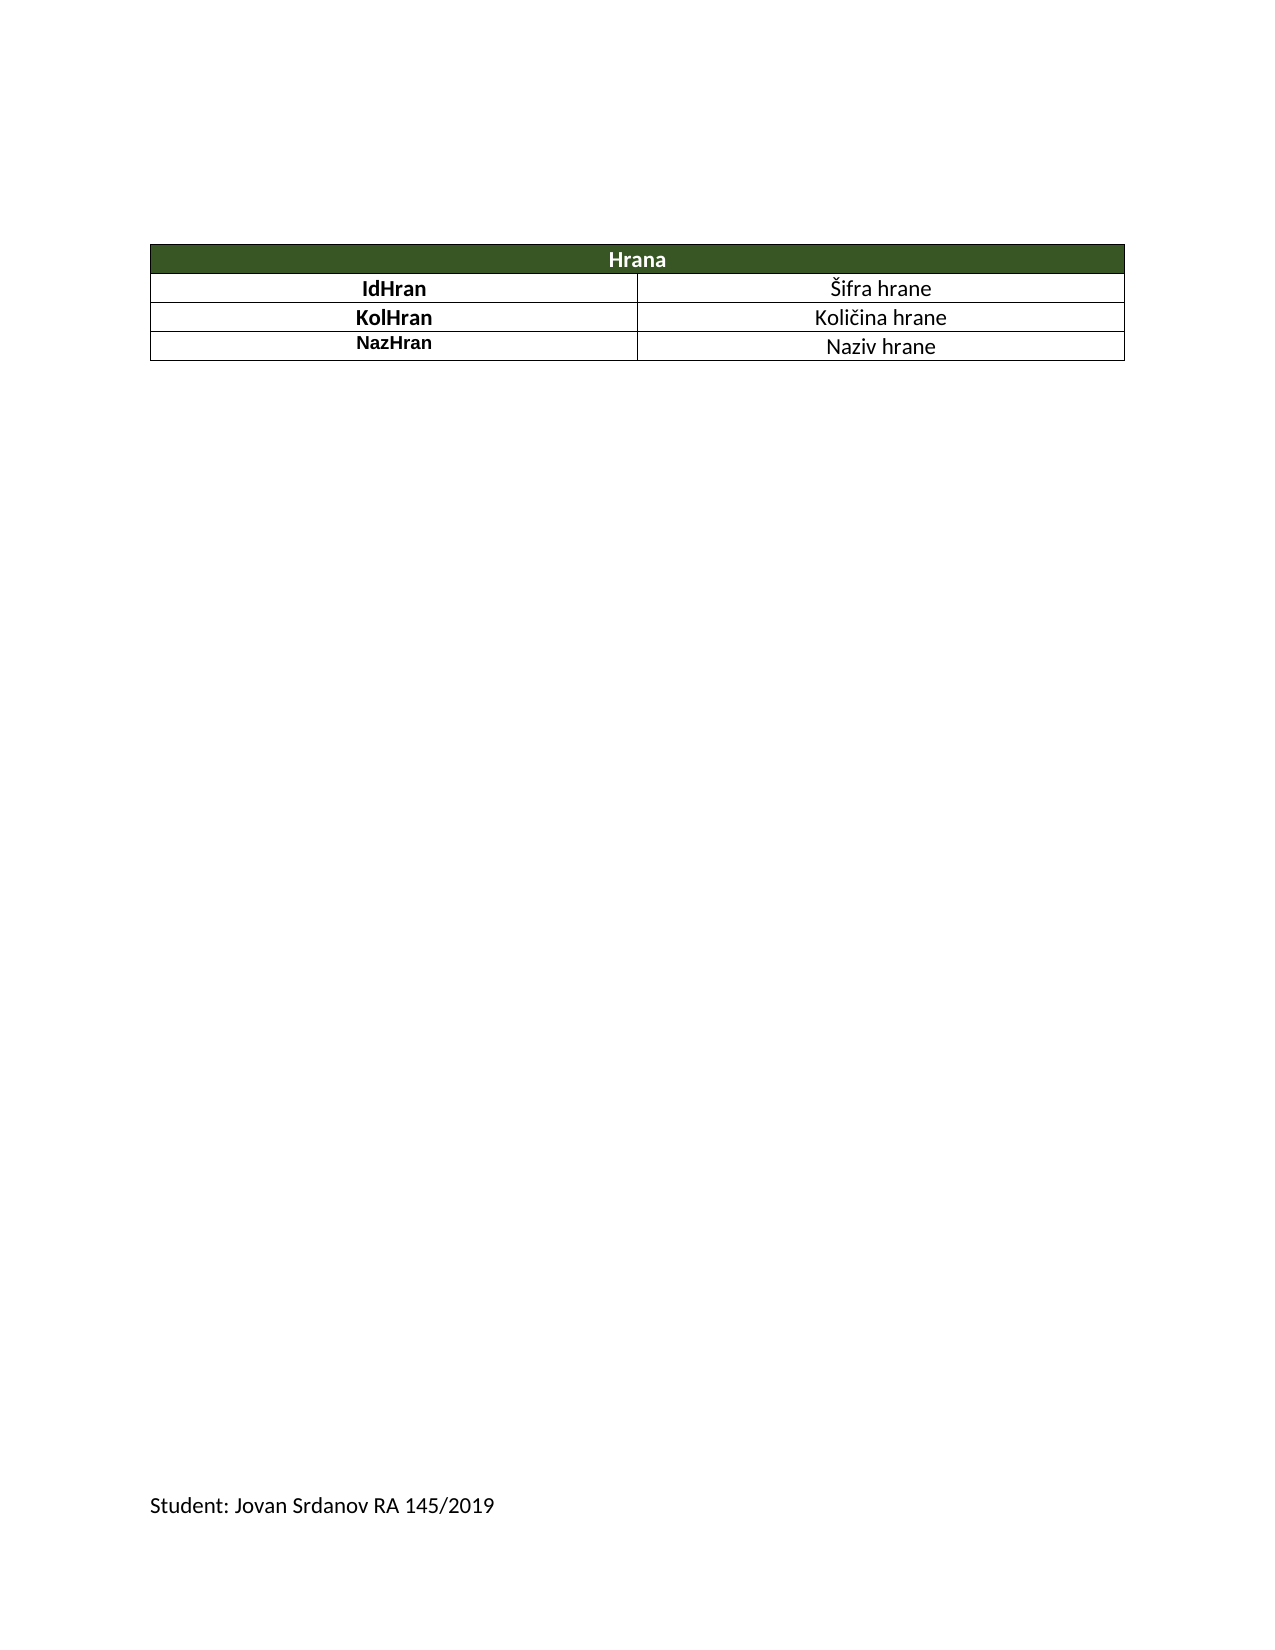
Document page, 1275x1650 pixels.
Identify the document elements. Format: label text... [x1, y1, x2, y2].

table_cell Naziv hrane [638, 332, 1124, 360]
table_cell NazHran [151, 332, 637, 360]
table_header Hrana [151, 245, 1124, 273]
table_cell IdHran [151, 274, 637, 302]
table_cell KolHran [151, 303, 637, 331]
table_cell Količina hrane [638, 303, 1124, 331]
table_cell Šifra hrane [638, 274, 1124, 302]
